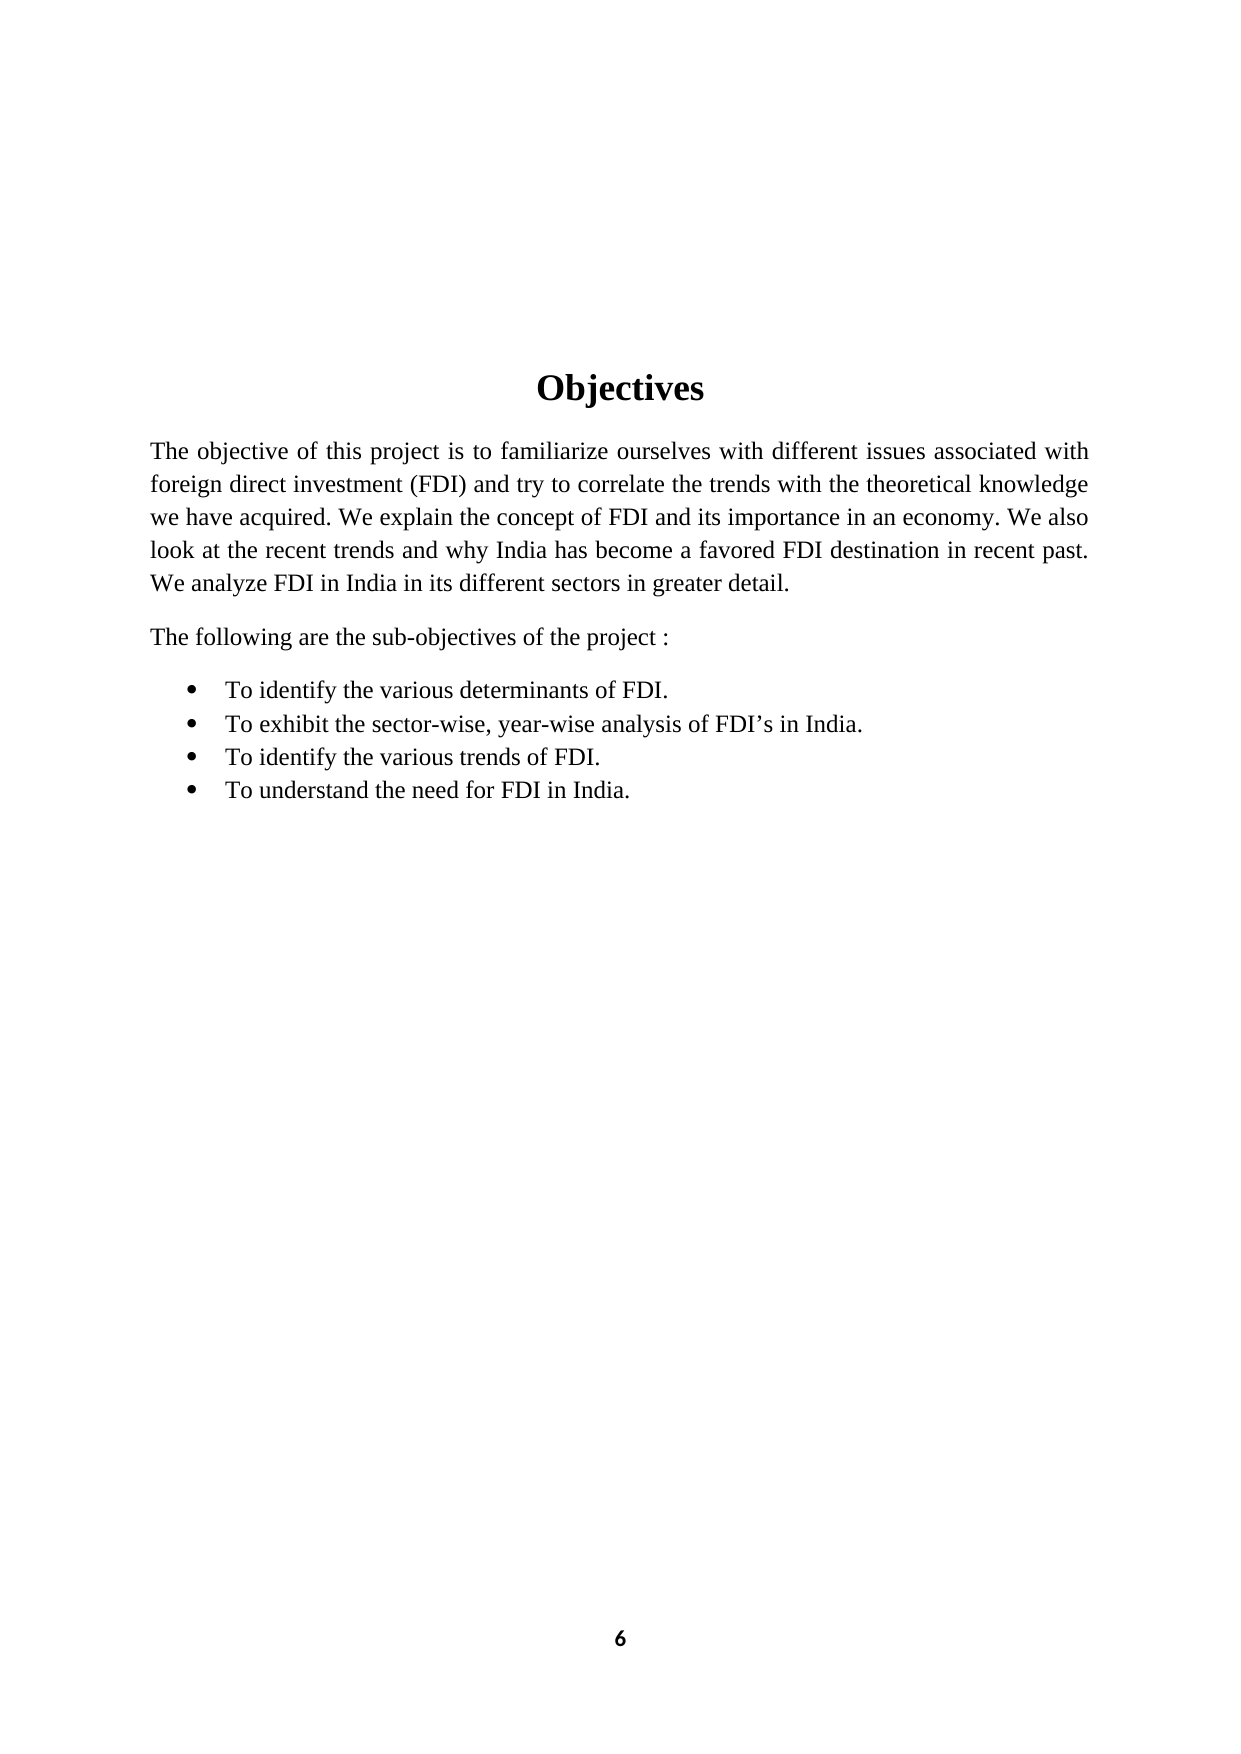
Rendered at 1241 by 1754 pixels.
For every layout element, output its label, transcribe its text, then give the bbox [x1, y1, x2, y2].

list To identify the various trends of FDI. [187, 742, 1090, 770]
list To identify the various determinants of FDI. [187, 676, 1090, 704]
list To exhibit the sector-wise, year-wise analysis of FDI’s in India. [187, 709, 1090, 737]
list To understand the need for FDI in India. [187, 775, 1090, 803]
text The objective of this project is to familiarize ourselves with different issues associated with foreign direct investment (FDI) and try to correlate the trends with the theoretical knowledge we have acquired. We explain the concept of FDI and its importance in an economy. We also look at the recent trends and why India has become a favored FDI destination in recent past. We analyze FDI in India in its different sectors in greater detail. [150, 436, 1090, 597]
text Objectives [150, 365, 1090, 408]
text The following are the sub-objectives of the project : [150, 622, 1090, 651]
